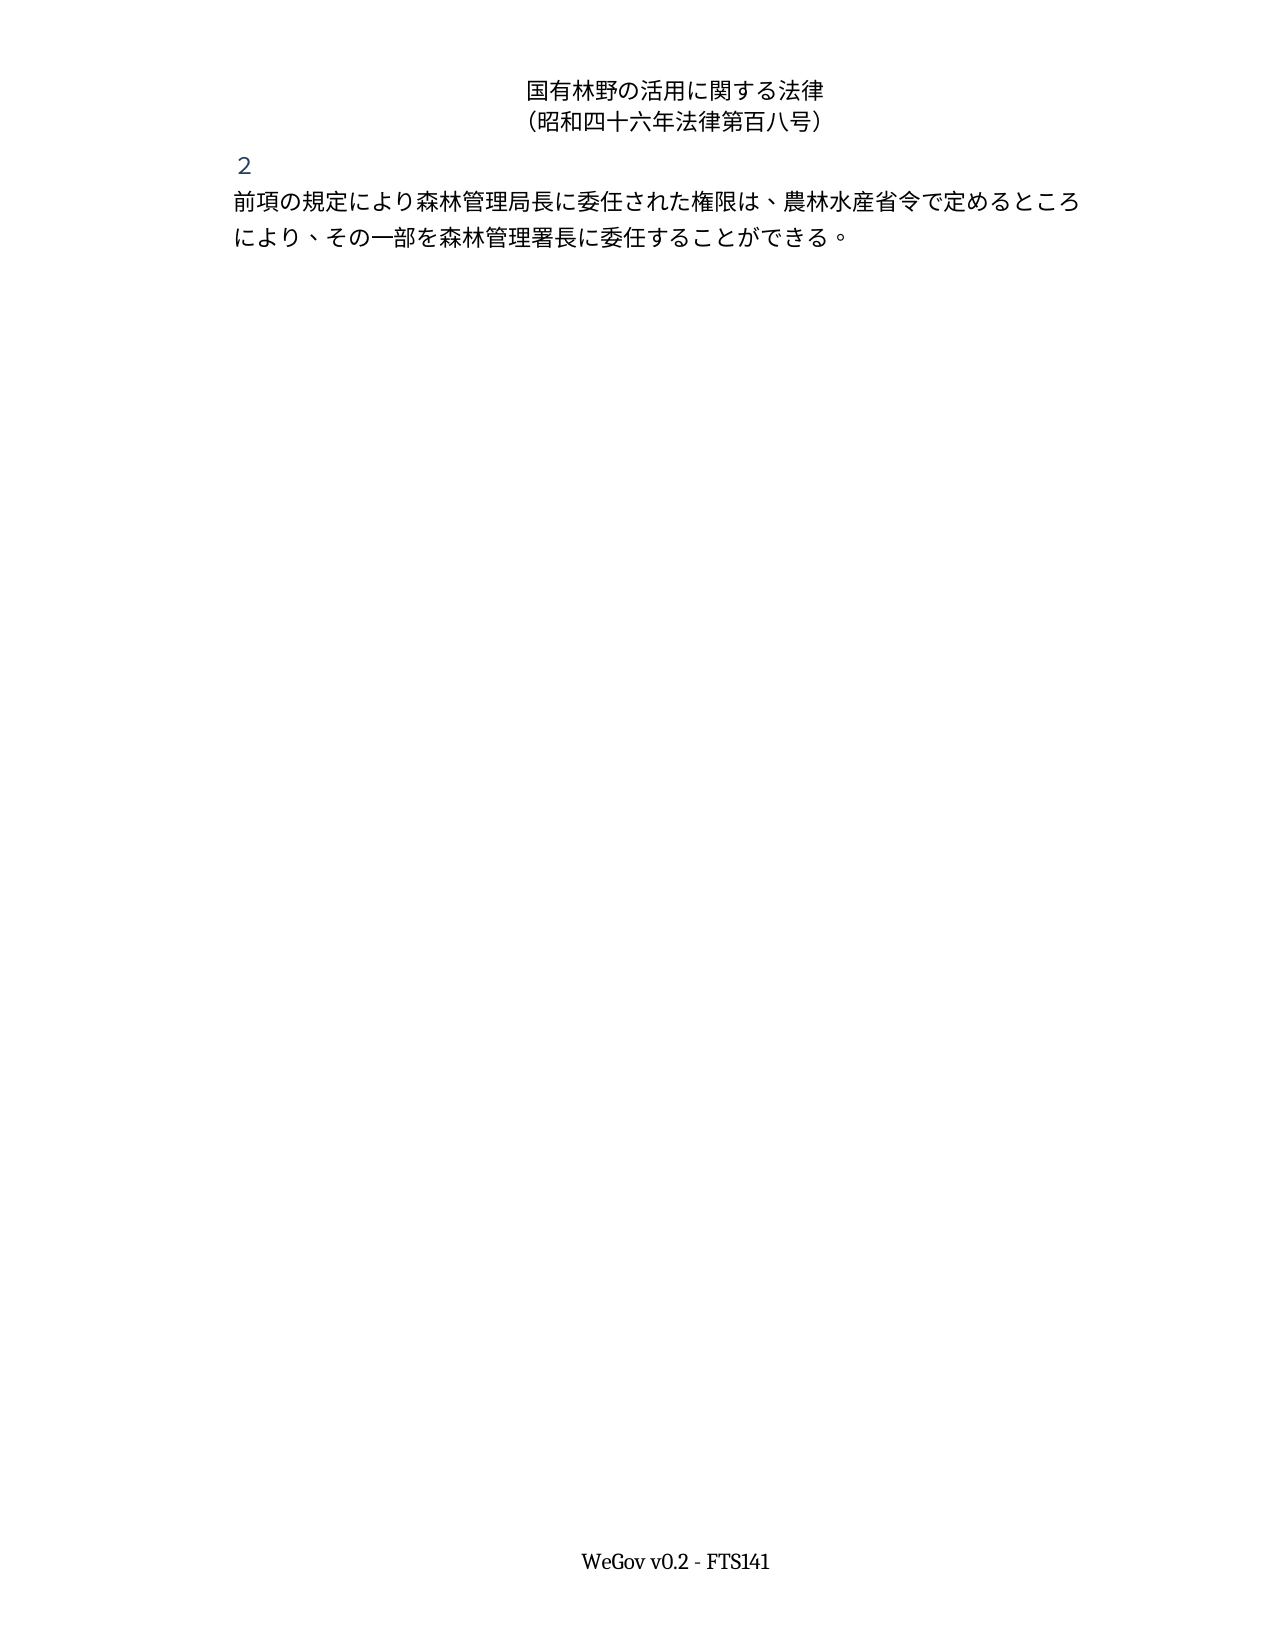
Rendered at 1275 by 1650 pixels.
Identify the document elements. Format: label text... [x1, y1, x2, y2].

subtitle ２ [233, 150, 1087, 181]
text 前項の規定により森林管理局長に委任された権限は、農林水産省令で定めるところにより、その一部を森林管理署長に委任することができる。 [233, 186, 1087, 253]
